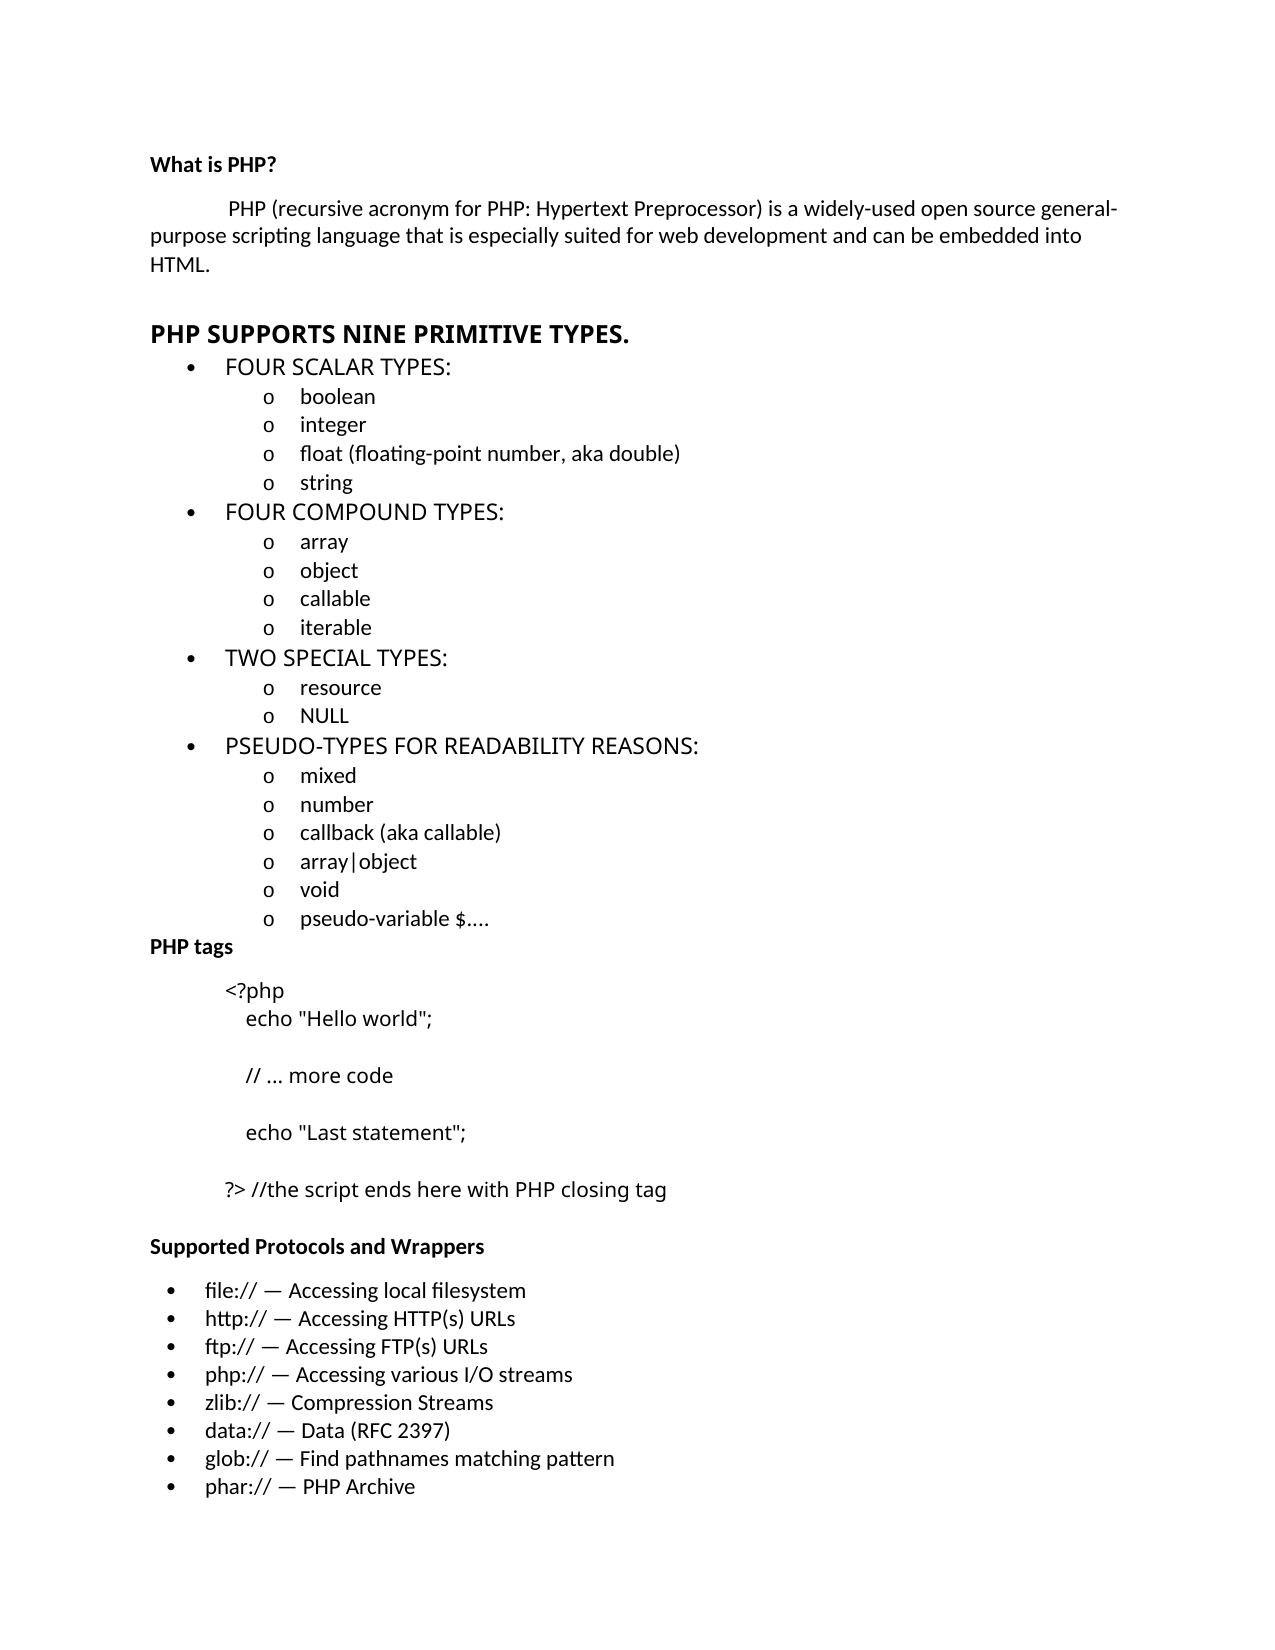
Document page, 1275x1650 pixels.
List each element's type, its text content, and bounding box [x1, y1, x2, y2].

text echo "Last statement"; [225, 1118, 1125, 1147]
list boolean [262, 382, 1125, 411]
list phar:// — PHP Archive [167, 1472, 1125, 1500]
list object [262, 556, 1125, 584]
list array|object [262, 847, 1125, 875]
text echo "Hello world"; [225, 1004, 1125, 1033]
subtitle PHP SUPPORTS NINE PRIMITIVE TYPES. [150, 317, 1125, 351]
text // ... more code [225, 1061, 1125, 1090]
list float (floating-point number, aka double) [262, 439, 1125, 468]
list resource [262, 673, 1125, 701]
list callable [262, 584, 1125, 613]
list mixed [262, 761, 1125, 790]
list number [262, 790, 1125, 818]
list data:// — Data (RFC 2397) [167, 1416, 1125, 1444]
text Supported Protocols and Wrappers [150, 1232, 1125, 1260]
list NULL [262, 701, 1125, 730]
list void [262, 875, 1125, 904]
list callback (aka callable) [262, 818, 1125, 847]
list glob:// — Find pathnames matching pattern [167, 1444, 1125, 1472]
list integer [262, 411, 1125, 439]
list file:// — Accessing local filesystem [167, 1276, 1125, 1304]
subtitle TWO SPECIAL TYPES: [187, 642, 1125, 673]
text PHP (recursive acronym for PHP: Hypertext Preprocessor) is a widely-used open source general-purpose scripting language that is especially suited for web development and can be embedded into HTML. [150, 194, 1125, 278]
subtitle PHP tags [150, 932, 1125, 961]
list http:// — Accessing HTTP(s) URLs [167, 1304, 1125, 1332]
text What is PHP? [150, 150, 1125, 178]
text ?> //the script ends here with PHP closing tag [225, 1175, 1125, 1204]
list ftp:// — Accessing FTP(s) URLs [167, 1332, 1125, 1360]
text <?php [225, 976, 1125, 1004]
list iterable [262, 613, 1125, 642]
list php:// — Accessing various I/O streams [167, 1360, 1125, 1388]
subtitle PSEUDO-TYPES FOR READABILITY REASONS: [187, 730, 1125, 761]
subtitle FOUR SCALAR TYPES: [187, 351, 1125, 382]
list array [262, 527, 1125, 556]
list zlib:// — Compression Streams [167, 1388, 1125, 1416]
list pseudo-variable $.... [262, 904, 1125, 932]
subtitle FOUR COMPOUND TYPES: [187, 496, 1125, 527]
list string [262, 468, 1125, 496]
